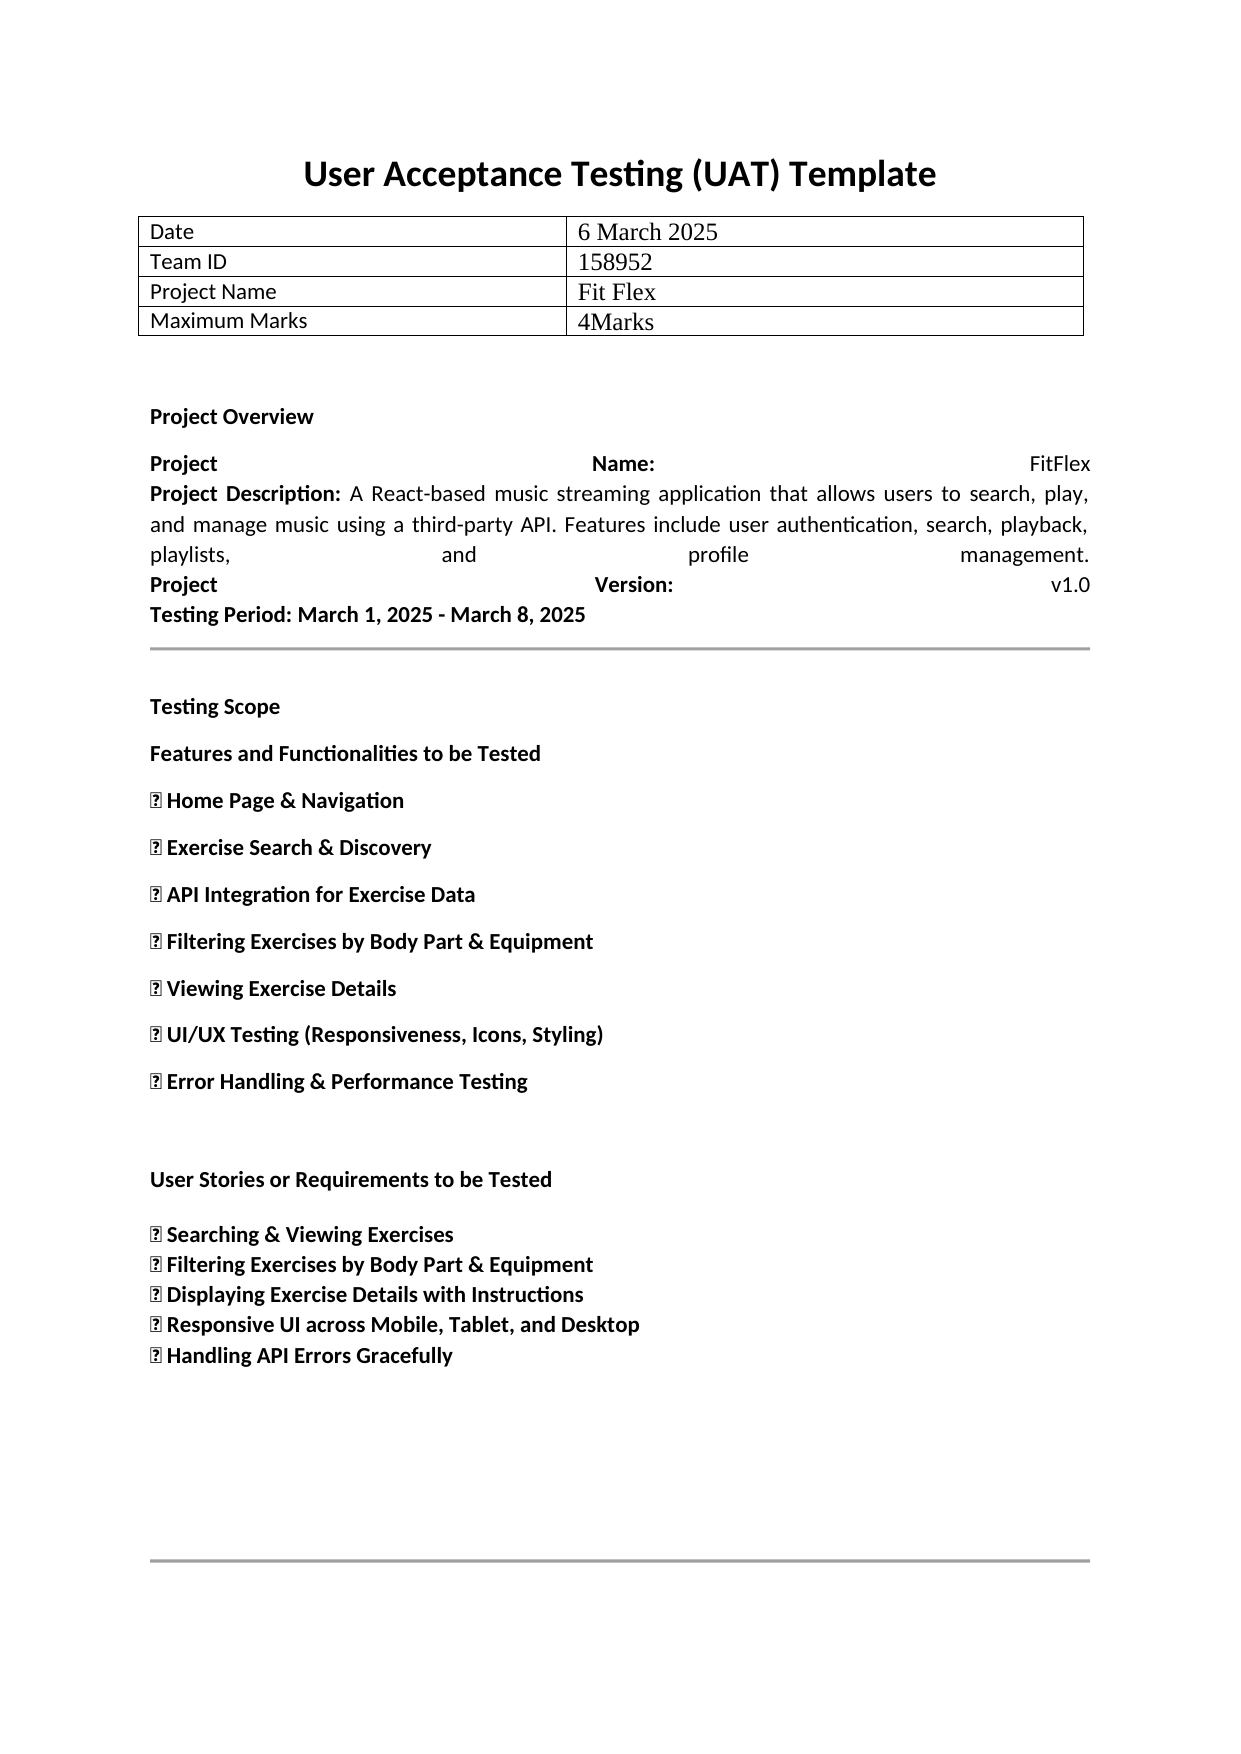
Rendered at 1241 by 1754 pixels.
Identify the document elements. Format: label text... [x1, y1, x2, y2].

text Project Overview [150, 402, 1090, 431]
text ✅ Error Handling & Performance Testing [150, 1067, 1090, 1095]
table_cell Fit Flex [567, 277, 1083, 306]
table_cell Team ID [139, 247, 566, 276]
table_header Date [139, 217, 566, 246]
text ✅ UI/UX Testing (Responsiveness, Icons, Styling) [150, 1021, 1090, 1048]
table_cell Project Name [139, 277, 566, 306]
text ✅ Viewing Exercise Details [150, 974, 1090, 1002]
text Project Name: FitFlex Project Description: A React-based music streaming application that allows users to search, play, and manage music using a third-party API. Features include user authentication, search, playback, playlists, and profile management. Project Version: v1.0 Testing Period: March 1, 2025 - March 8, 2025 [150, 449, 1090, 628]
text ✅ API Integration for Exercise Data [150, 880, 1090, 908]
text User Acceptance Testing (UAT) Template [150, 150, 1090, 196]
table_cell 158952 [567, 247, 1083, 276]
text User Stories or Requirements to be Tested [150, 1165, 1090, 1193]
table_cell Maximum Marks [139, 307, 566, 335]
table_header 6 March 2025 [567, 217, 1083, 246]
text ✅ Exercise Search & Discovery [150, 833, 1090, 861]
text ✅ Home Page & Navigation [150, 786, 1090, 814]
text 📌 Searching & Viewing Exercises 📌 Filtering Exercises by Body Part & Equipment 📌 Displaying Exercise Details with Instructions 📌 Responsive UI across Mobile, Tablet, and Desktop 📌 Handling API Errors Gracefully [150, 1220, 1090, 1369]
table_cell 4Marks [567, 307, 1083, 335]
text ✅ Filtering Exercises by Body Part & Equipment [150, 927, 1090, 955]
text Testing Scope [150, 692, 1090, 720]
text Features and Functionalities to be Tested [150, 739, 1090, 767]
